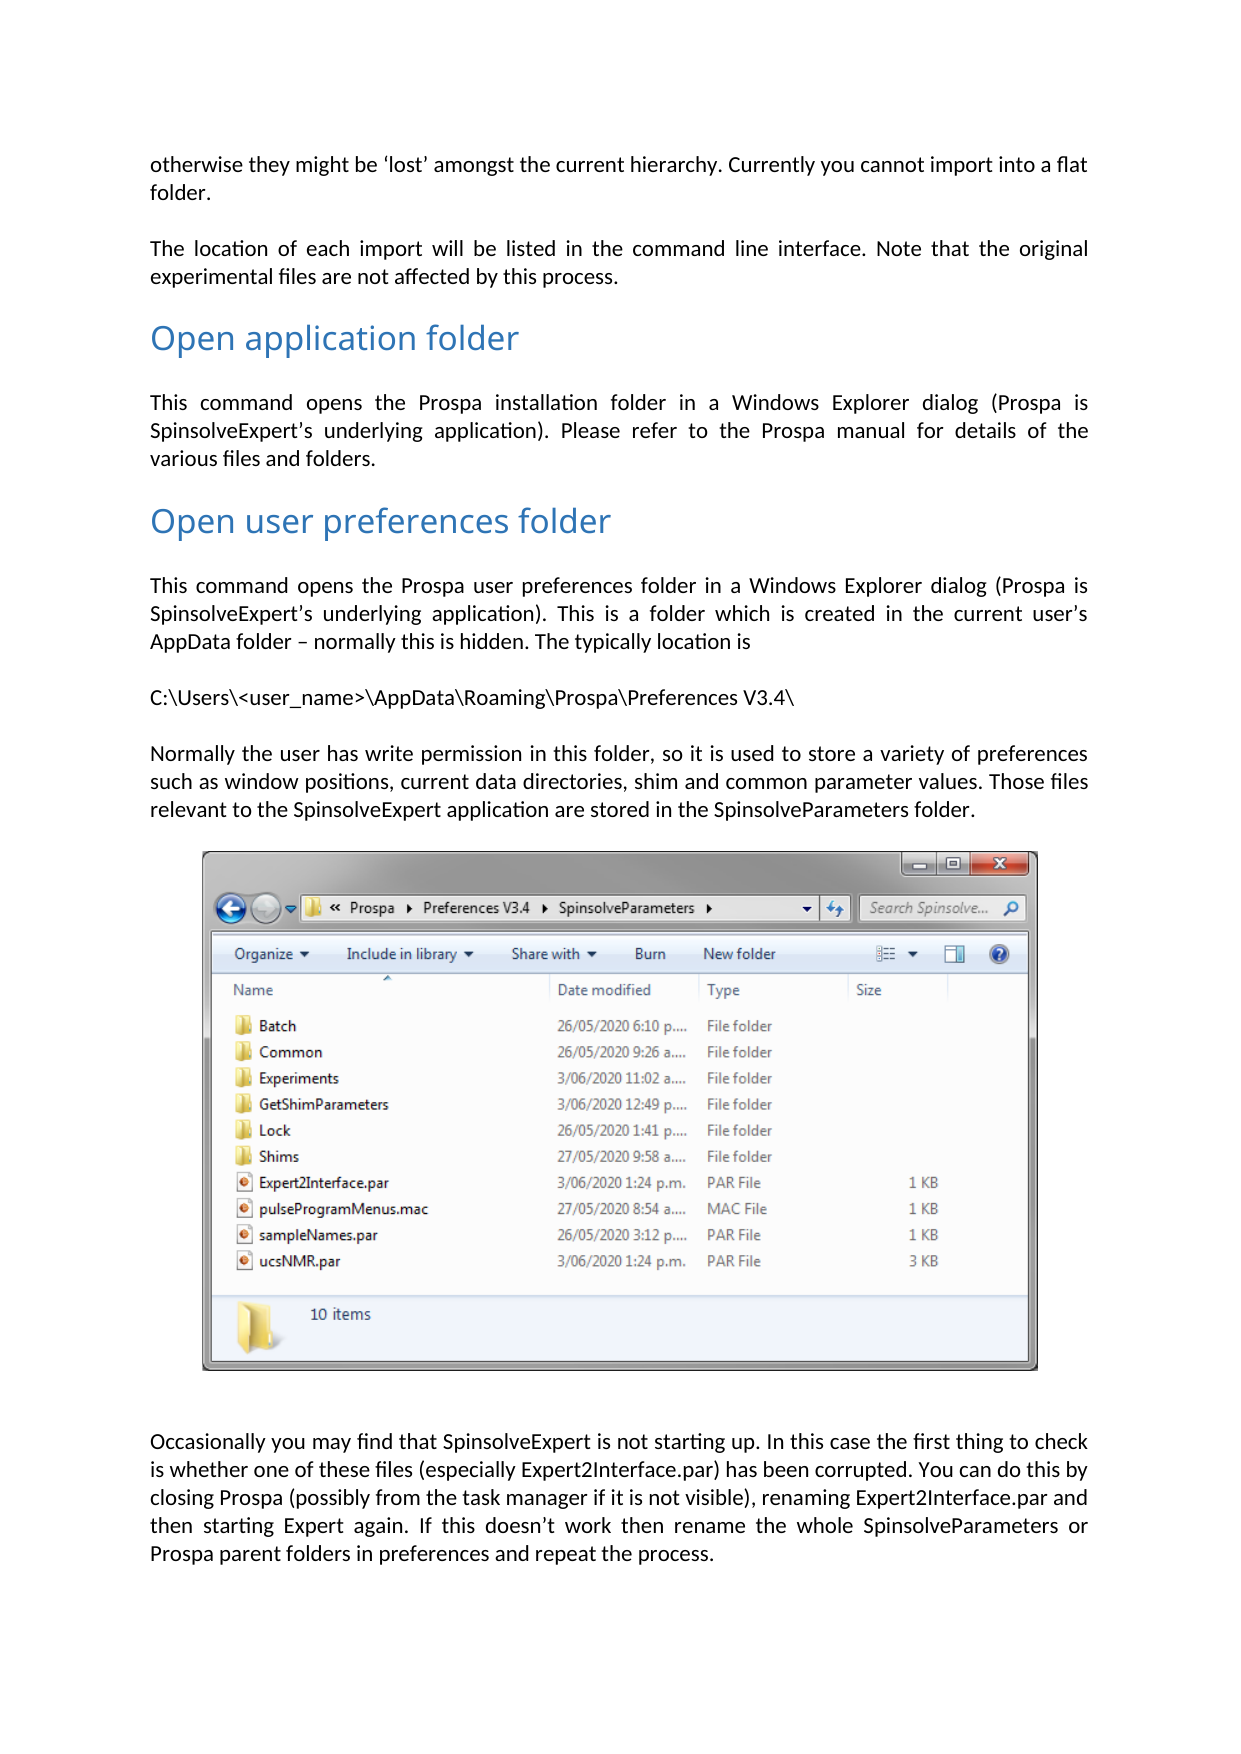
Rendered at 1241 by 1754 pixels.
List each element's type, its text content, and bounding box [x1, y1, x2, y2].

text C:\Users\<user_name>\AppData\Roaming\Prospa\Preferences V3.4\ [150, 683, 1090, 711]
subtitle Open application folder [150, 315, 1090, 361]
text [150, 150, 1090, 206]
picture [202, 851, 1038, 1371]
text The location of each import will be listed in the command line interface. Note that the original experimental files are not affected by this process. [150, 234, 1090, 290]
text Normally the user has write permission in this folder, so it is used to store a variety of preferences such as window positions, current data directories, shim and common parameter values. Those files relevant to the SpinsolveExpert application are stored in the SpinsolveParameters folder. [150, 739, 1090, 823]
text Occasionally you may find that SpinsolveExpert is not starting up. In this case the first thing to check is whether one of these files (especially Expert2Interface.par) has been corrupted. You can do this by closing Prospa (possibly from the task manager if it is not visible), renaming Expert2Interface.par and then starting Expert again. If this doesn’t work then rename the whole SpinsolveParameters or Prospa parent folders in preferences and repeat the process. [150, 1427, 1090, 1567]
text This command opens the Prospa installation folder in a Windows Explorer dialog (Prospa is SpinsolveExpert’s underlying application). Please refer to the Prospa manual for details of the various files and folders. [150, 388, 1090, 473]
subtitle Open user preferences folder [150, 498, 1090, 543]
text This command opens the Prospa user preferences folder in a Windows Explorer dialog (Prospa is SpinsolveExpert’s underlying application). This is a folder which is created in the current user’s AppData folder – normally this is hidden. The typically location is [150, 571, 1090, 655]
